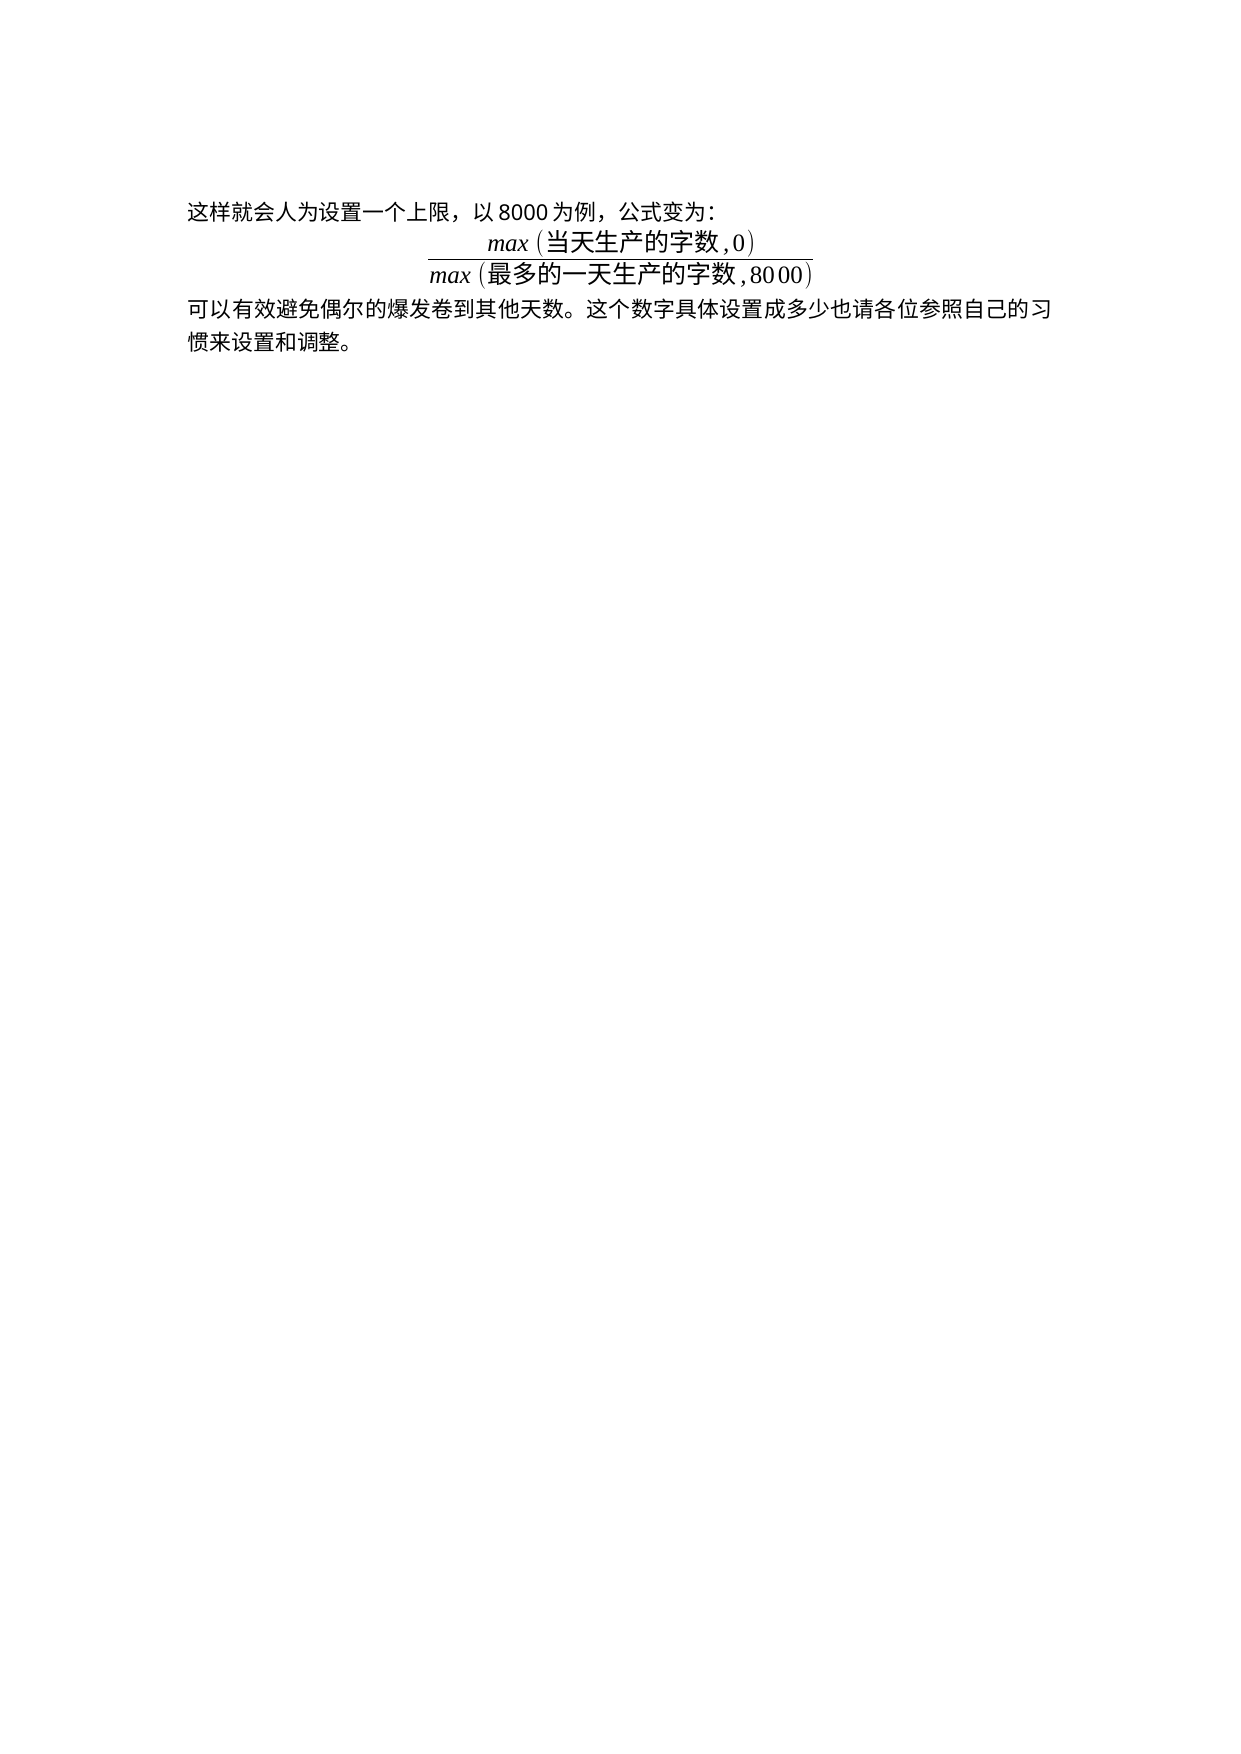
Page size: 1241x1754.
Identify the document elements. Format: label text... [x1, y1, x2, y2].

text 这样就会人为设置一个上限，以8000为例，公式变为： [187, 194, 1053, 227]
text 可以有效避免偶尔的爆发卷到其他天数。这个数字具体设置成多少也请各位参照自己的习惯来设置和调整。 [187, 292, 1053, 357]
